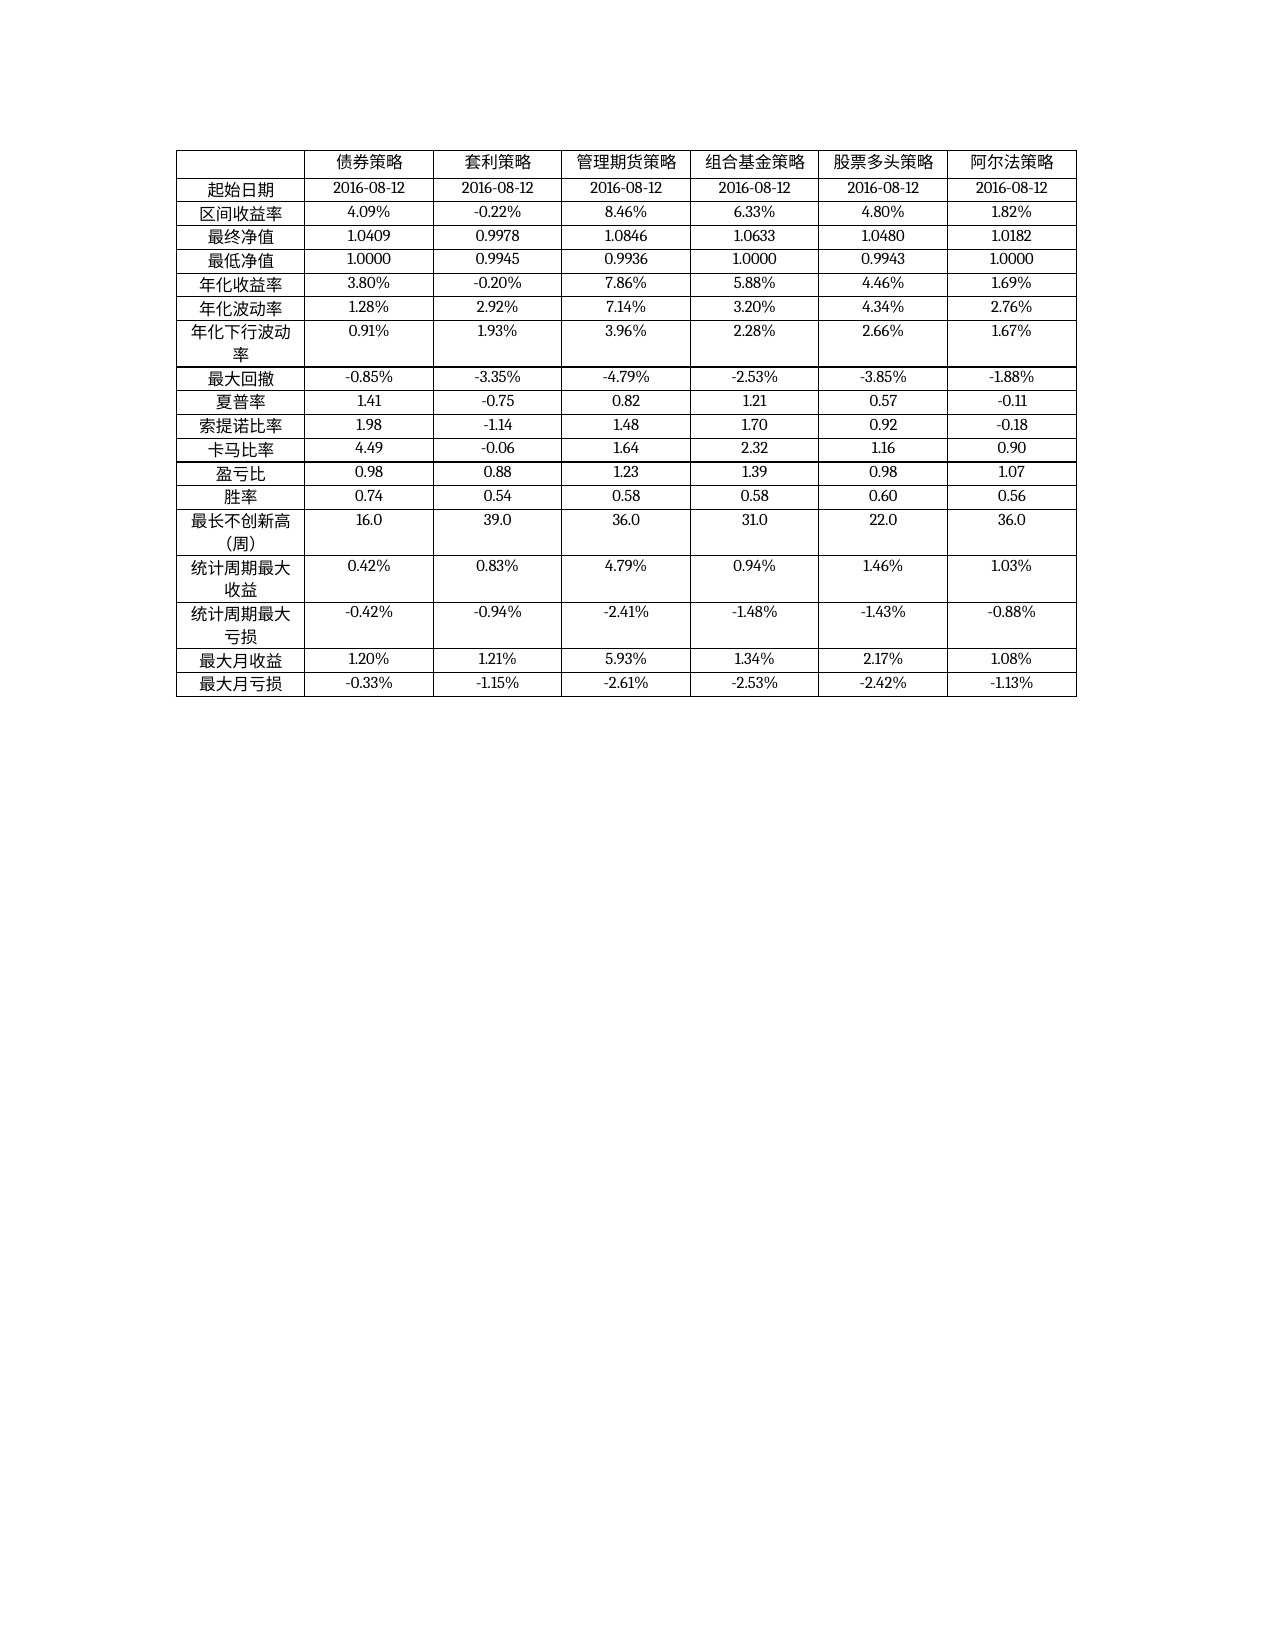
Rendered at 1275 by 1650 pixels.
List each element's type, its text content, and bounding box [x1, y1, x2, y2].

table_cell 3.80% [305, 274, 433, 296]
table_cell -1.88% [948, 368, 1076, 390]
table_cell -1.14 [434, 415, 561, 438]
table_cell 1.98 [305, 415, 433, 438]
table_cell 2.92% [434, 297, 561, 320]
table_cell 2016-08-12 [305, 179, 433, 201]
table_cell -2.42% [819, 673, 947, 696]
table_cell 0.58 [562, 486, 690, 509]
table_cell 最终净值 [177, 226, 304, 249]
table_cell 0.9978 [434, 226, 561, 249]
table_cell 1.0000 [691, 250, 818, 272]
table_header 股票多头策略 [819, 151, 947, 177]
table_cell 1.21 [691, 391, 818, 414]
table_header 管理期货策略 [562, 151, 690, 177]
table_header 套利策略 [434, 151, 561, 177]
table_cell 1.07 [948, 463, 1076, 485]
table_cell 1.20% [305, 649, 433, 672]
table_cell -2.53% [691, 368, 818, 390]
table_cell 2016-08-12 [819, 179, 947, 201]
table_cell 36.0 [562, 510, 690, 555]
table_cell 0.98 [305, 463, 433, 485]
table_cell 2.28% [691, 321, 818, 366]
table_cell 2.76% [948, 297, 1076, 320]
table_cell 7.86% [562, 274, 690, 296]
table_cell -0.42% [305, 603, 433, 648]
table_cell 0.9945 [434, 250, 561, 272]
table_cell 最大月亏损 [177, 673, 304, 696]
table_cell 年化波动率 [177, 297, 304, 320]
table_cell -1.48% [691, 603, 818, 648]
table_cell 2.66% [819, 321, 947, 366]
table_cell 0.58 [691, 486, 818, 509]
table_cell -1.15% [434, 673, 561, 696]
table_cell 8.46% [562, 202, 690, 225]
table_cell 0.57 [819, 391, 947, 414]
table_cell 1.16 [819, 439, 947, 461]
table_cell -0.75 [434, 391, 561, 414]
table_cell 0.98 [819, 463, 947, 485]
table_cell 4.34% [819, 297, 947, 320]
table_cell 盈亏比 [177, 463, 304, 485]
table_cell -2.61% [562, 673, 690, 696]
table_cell 39.0 [434, 510, 561, 555]
table_cell 0.94% [691, 556, 818, 602]
table_cell 统计周期最大亏损 [177, 603, 304, 648]
table_cell -0.33% [305, 673, 433, 696]
table_cell -1.13% [948, 673, 1076, 696]
table_cell 1.03% [948, 556, 1076, 602]
table_cell 1.0182 [948, 226, 1076, 249]
table_cell 起始日期 [177, 179, 304, 201]
table_cell -0.85% [305, 368, 433, 390]
table_cell -4.79% [562, 368, 690, 390]
table_cell -0.11 [948, 391, 1076, 414]
table_cell 1.46% [819, 556, 947, 602]
table_cell 2016-08-12 [691, 179, 818, 201]
table_cell 4.46% [819, 274, 947, 296]
table_cell -3.35% [434, 368, 561, 390]
table_cell 最大月收益 [177, 649, 304, 672]
table_cell 4.49 [305, 439, 433, 461]
table_cell 0.9936 [562, 250, 690, 272]
table_cell 索提诺比率 [177, 415, 304, 438]
table_header 组合基金策略 [691, 151, 818, 177]
table_cell 年化收益率 [177, 274, 304, 296]
table_cell 1.28% [305, 297, 433, 320]
table_cell 1.34% [691, 649, 818, 672]
table_cell -1.43% [819, 603, 947, 648]
table_cell 1.21% [434, 649, 561, 672]
table_cell 0.54 [434, 486, 561, 509]
table_cell 1.48 [562, 415, 690, 438]
table_cell 0.60 [819, 486, 947, 509]
table_cell 4.09% [305, 202, 433, 225]
table_cell 1.41 [305, 391, 433, 414]
table_cell 最大回撤 [177, 368, 304, 390]
table_cell 4.79% [562, 556, 690, 602]
table_cell 4.80% [819, 202, 947, 225]
table_cell 1.0000 [305, 250, 433, 272]
table_cell 1.64 [562, 439, 690, 461]
table_cell 0.9943 [819, 250, 947, 272]
table_cell 1.0480 [819, 226, 947, 249]
table_cell 1.70 [691, 415, 818, 438]
table_cell 区间收益率 [177, 202, 304, 225]
table_cell -0.20% [434, 274, 561, 296]
table_header 阿尔法策略 [948, 151, 1076, 177]
table_cell 1.93% [434, 321, 561, 366]
table_cell 2016-08-12 [434, 179, 561, 201]
table_cell 16.0 [305, 510, 433, 555]
table_cell 1.67% [948, 321, 1076, 366]
table_cell 2016-08-12 [948, 179, 1076, 201]
table_cell 3.20% [691, 297, 818, 320]
table_cell 0.90 [948, 439, 1076, 461]
table_cell 夏普率 [177, 391, 304, 414]
table_cell 1.0846 [562, 226, 690, 249]
table_cell 卡马比率 [177, 439, 304, 461]
table_cell -0.06 [434, 439, 561, 461]
table_cell 1.0409 [305, 226, 433, 249]
table_cell 22.0 [819, 510, 947, 555]
table_cell 0.42% [305, 556, 433, 602]
table_cell 7.14% [562, 297, 690, 320]
table_cell 1.0633 [691, 226, 818, 249]
table_cell 5.93% [562, 649, 690, 672]
table_cell 5.88% [691, 274, 818, 296]
table_cell 2.32 [691, 439, 818, 461]
table_cell 0.74 [305, 486, 433, 509]
table_cell 1.82% [948, 202, 1076, 225]
table_cell 0.91% [305, 321, 433, 366]
table_cell 3.96% [562, 321, 690, 366]
table_cell 胜率 [177, 486, 304, 509]
table_cell 6.33% [691, 202, 818, 225]
table_cell 31.0 [691, 510, 818, 555]
table_cell 0.82 [562, 391, 690, 414]
table_cell -3.85% [819, 368, 947, 390]
table_cell 1.08% [948, 649, 1076, 672]
table_cell -0.94% [434, 603, 561, 648]
table_cell 统计周期最大收益 [177, 556, 304, 602]
table_cell 2.17% [819, 649, 947, 672]
table_cell 1.0000 [948, 250, 1076, 272]
table_cell -0.18 [948, 415, 1076, 438]
table_cell -2.41% [562, 603, 690, 648]
table_cell 1.69% [948, 274, 1076, 296]
table_cell 36.0 [948, 510, 1076, 555]
table_header 债券策略 [305, 151, 433, 177]
table_cell 1.23 [562, 463, 690, 485]
table_cell 最低净值 [177, 250, 304, 272]
table_cell -2.53% [691, 673, 818, 696]
table_cell 最长不创新高（周） [177, 510, 304, 555]
table_cell -0.88% [948, 603, 1076, 648]
table_cell 年化下行波动率 [177, 321, 304, 366]
table_cell 0.88 [434, 463, 561, 485]
table_cell 0.92 [819, 415, 947, 438]
table_cell 2016-08-12 [562, 179, 690, 201]
table_cell -0.22% [434, 202, 561, 225]
table_cell 0.83% [434, 556, 561, 602]
table_cell 1.39 [691, 463, 818, 485]
table_header [177, 151, 304, 177]
table_cell 0.56 [948, 486, 1076, 509]
